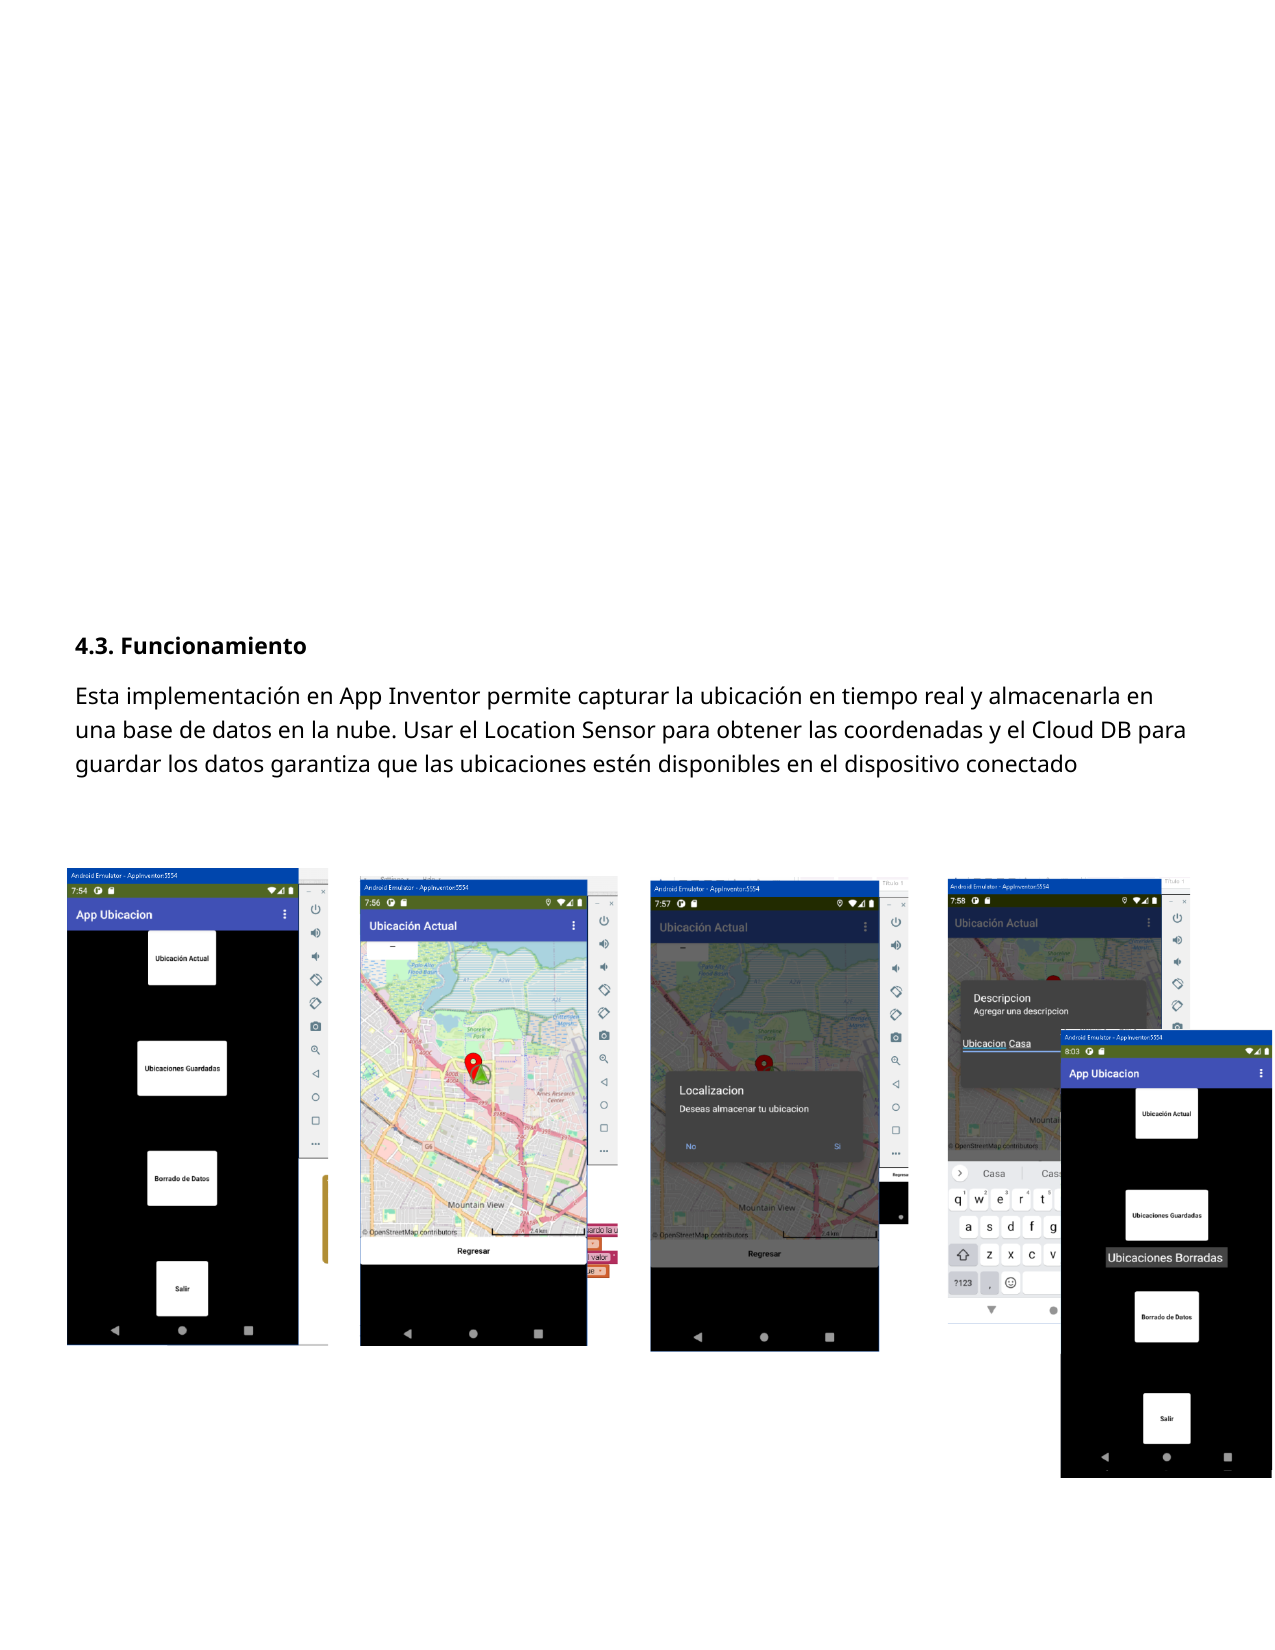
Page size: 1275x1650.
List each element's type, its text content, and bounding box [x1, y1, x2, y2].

picture [65, 868, 328, 1344]
picture [648, 877, 909, 1349]
text 4.3. Funcionamiento [75, 629, 1200, 661]
picture [358, 876, 618, 1343]
text Esta implementación en App Inventor permite capturar la ubicación en tiempo real y almacenarla en una base de datos en la nube. Usar el Location Sensor para obtener las coordenadas y el Cloud DB para guardar los datos garantiza que las ubicaciones estén disponibles en el dispositivo conectado [75, 680, 1200, 779]
picture [946, 877, 1272, 1475]
